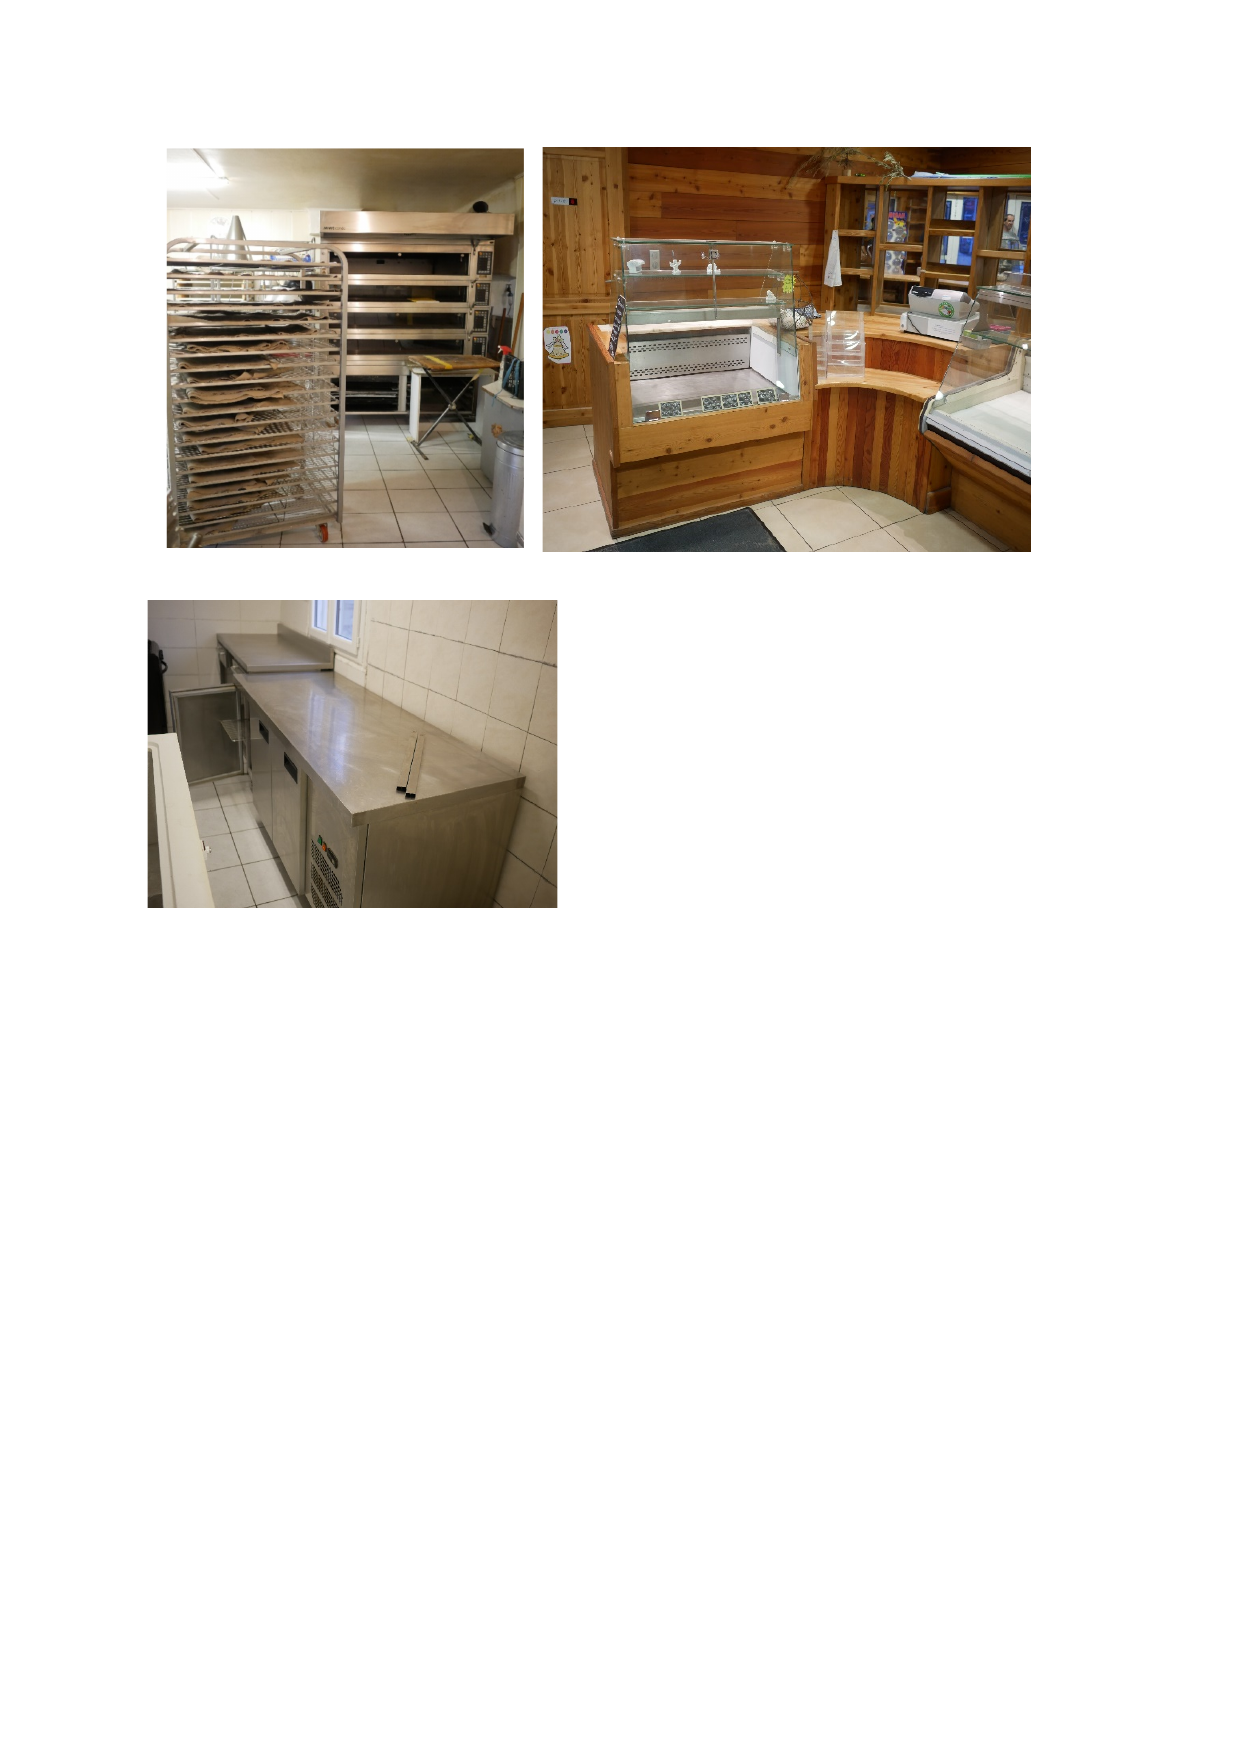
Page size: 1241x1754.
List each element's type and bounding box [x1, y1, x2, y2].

picture [167, 149, 523, 548]
picture [147, 600, 558, 908]
picture [542, 147, 1031, 552]
